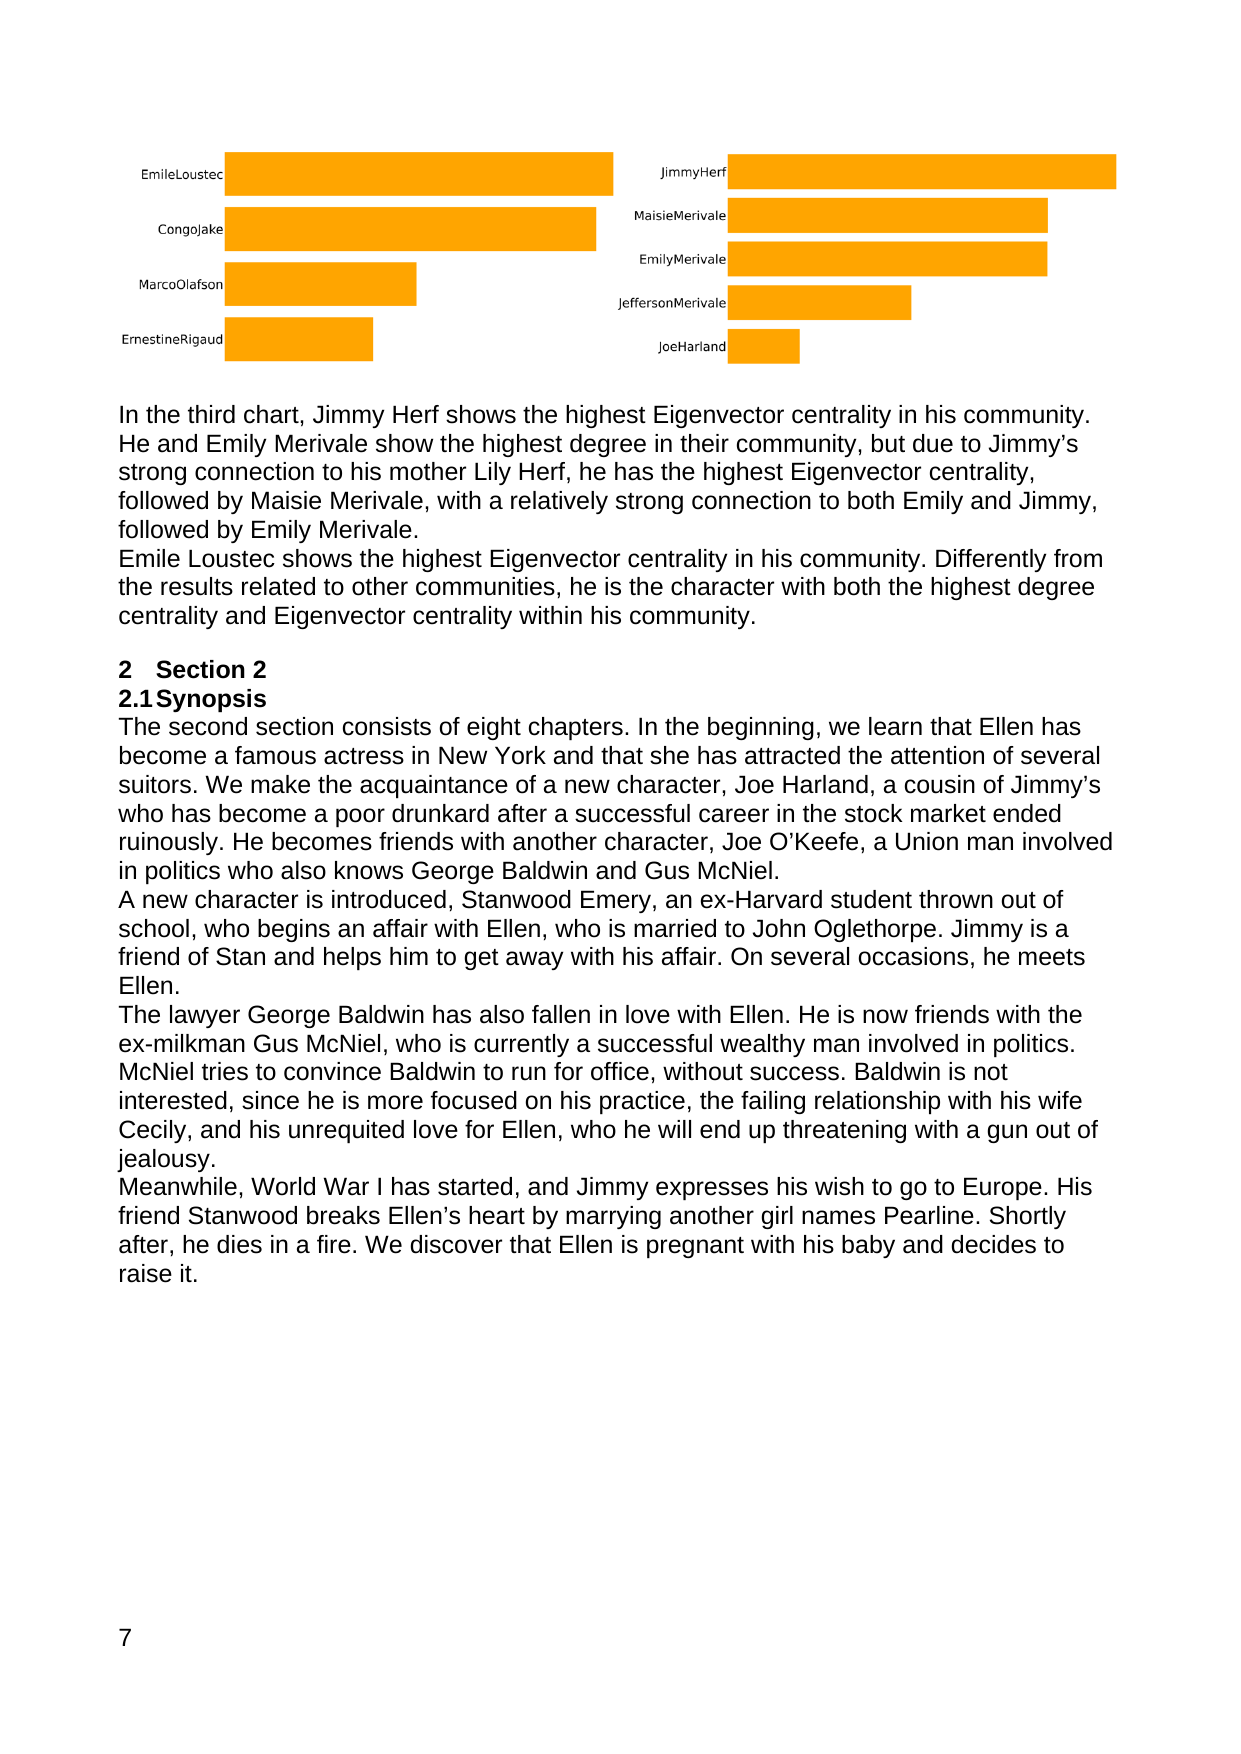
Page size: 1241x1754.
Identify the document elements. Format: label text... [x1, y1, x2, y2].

text Meanwhile, World War I has started, and Jimmy expresses his wish to go to Europe. His friend Stanwood breaks Ellen’s heart by marrying another girl names Pearline. Shortly after, he dies in a fire. We discover that Ellen is pregnant with his baby and decides to raise it. [118, 1172, 1122, 1287]
list Section 2 [118, 655, 1122, 684]
text Emile Loustec shows the highest Eigenvector centrality in his community. Differently from the results related to other communities, he is the character with both the highest degree centrality and Eigenvector centrality within his community. [118, 544, 1122, 630]
text A new character is introduced, Stanwood Emery, an ex-Harvard student thrown out of school, who begins an affair with Ellen, who is married to John Oglethorpe. Jimmy is a friend of Stan and helps him to get away with his affair. On several occasions, he meets Ellen. [118, 885, 1122, 1000]
text The second section consists of eight chapters. In the beginning, we learn that Ellen has become a famous actress in New York and that she has attracted the attention of several suitors. We make the acquaintance of a new character, Joe Harland, a cousin of Jimmy’s who has become a poor drunkard after a successful career in the stock market ended ruinously. He becomes friends with another character, Joe O’Keefe, a Union man involved in politics who also knows George Baldwin and Gus McNiel. [118, 712, 1122, 885]
text In the third chart, Jimmy Herf shows the highest Eigenvector centrality in his community. He and Emily Merivale show the highest degree in their community, but due to Jimmy’s strong connection to his mother Lily Herf, he has the highest Eigenvector centrality, followed by Maisie Merivale, with a relatively strong connection to both Emily and Jimmy, followed by Emily Merivale. [118, 400, 1122, 544]
list Synopsis [118, 684, 1122, 712]
picture [118, 147, 1119, 372]
text The lawyer George Baldwin has also fallen in love with Ellen. He is now friends with the ex-milkman Gus McNiel, who is currently a successful wealthy man involved in politics. McNiel tries to convince Baldwin to run for office, without success. Baldwin is not interested, since he is more focused on his practice, the failing relationship with his wife Cecily, and his unrequited love for Ellen, who he will end up threatening with a gun out of jealousy. [118, 1000, 1122, 1172]
